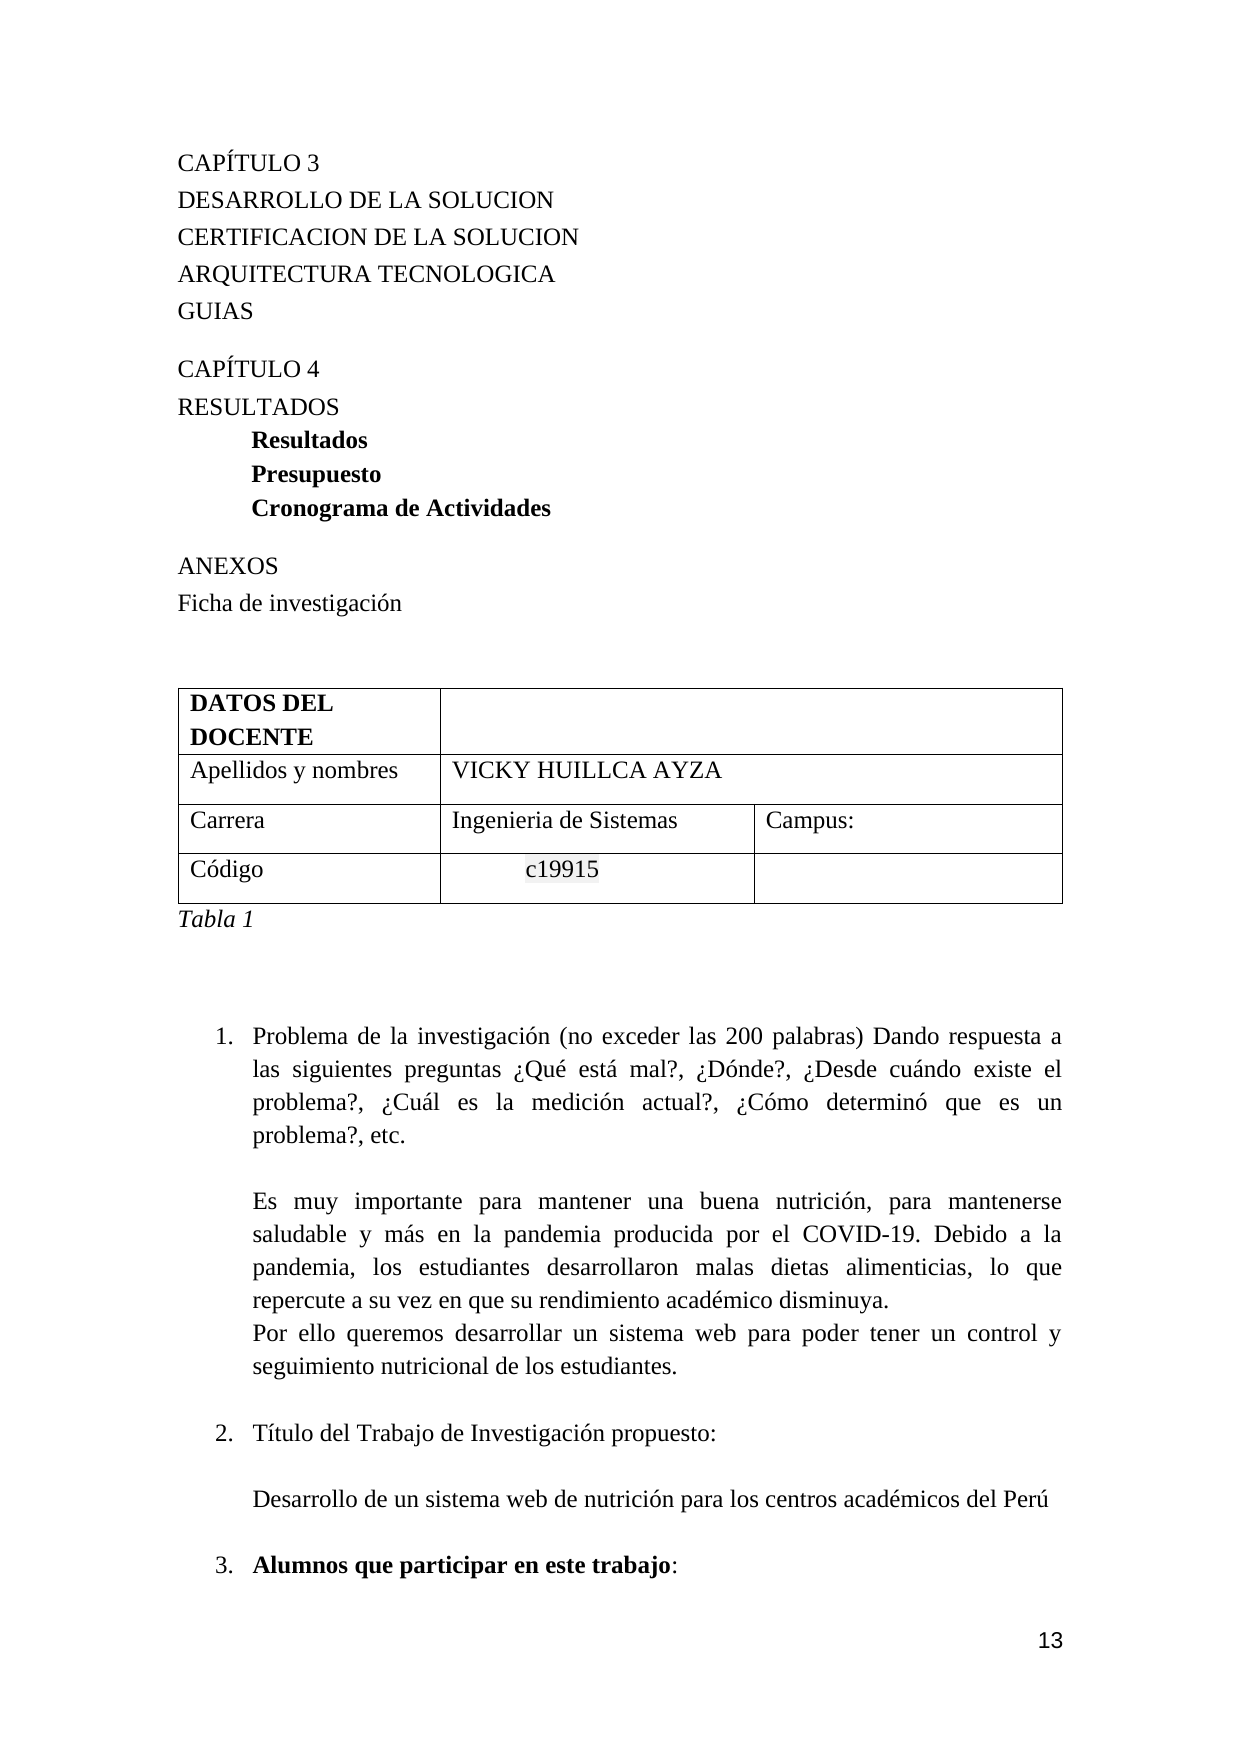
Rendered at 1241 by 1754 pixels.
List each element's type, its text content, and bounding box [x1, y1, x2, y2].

subtitle Ficha de investigación [177, 588, 1063, 617]
table_cell Apellidos y nombres [179, 755, 440, 804]
subtitle ANEXOS [177, 551, 1063, 580]
subtitle RESULTADOS [177, 392, 1063, 420]
subtitle Resultados [251, 425, 1063, 453]
list Es muy importante para mantener una buena nutrición, para mantenerse saludable y más en la pandemia producida por el COVID-19. Debido a la pandemia, los estudiantes desarrollaron malas dietas alimenticias, lo que repercute a su vez en que su rendimiento académico disminuya. [252, 1186, 1063, 1314]
table_cell Ingenieria de Sistemas [441, 805, 754, 853]
subtitle Presupuesto [251, 459, 1063, 488]
subtitle CAPÍTULO 3 [177, 148, 1063, 176]
table_cell Campus: [755, 805, 1062, 853]
list Título del Trabajo de Investigación propuesto: [215, 1418, 1063, 1447]
table_cell c19915 [441, 854, 754, 903]
table_header DATOS DEL DOCENTE [179, 689, 440, 754]
table_cell [755, 854, 1062, 903]
list Alumnos que participar en este trabajo: [215, 1551, 1063, 1579]
table_cell Código [179, 854, 440, 903]
subtitle Cronograma de Actividades [251, 493, 1063, 522]
table_cell VICKY HUILLCA AYZA [441, 755, 1062, 804]
list Problema de la investigación (no exceder las 200 palabras) Dando respuesta a las siguientes preguntas ¿Qué está mal?, ¿Dónde?, ¿Desde cuándo existe el problema?, ¿Cuál es la medición actual?, ¿Cómo determinó que es un problema?, etc. [215, 1021, 1063, 1149]
subtitle ARQUITECTURA TECNOLOGICA [177, 259, 1063, 288]
text Tabla 1 [177, 904, 1063, 932]
list Desarrollo de un sistema web de nutrición para los centros académicos del Perú [252, 1484, 1063, 1513]
subtitle GUIAS [177, 296, 1063, 325]
subtitle CERTIFICACION DE LA SOLUCION [177, 222, 1063, 251]
subtitle DESARROLLO DE LA SOLUCION [177, 185, 1063, 214]
table_cell Carrera [179, 805, 440, 853]
table_header [441, 689, 1062, 754]
list Por ello queremos desarrollar un sistema web para poder tener un control y seguimiento nutricional de los estudiantes. [252, 1318, 1063, 1380]
subtitle CAPÍTULO 4 [177, 354, 1063, 383]
